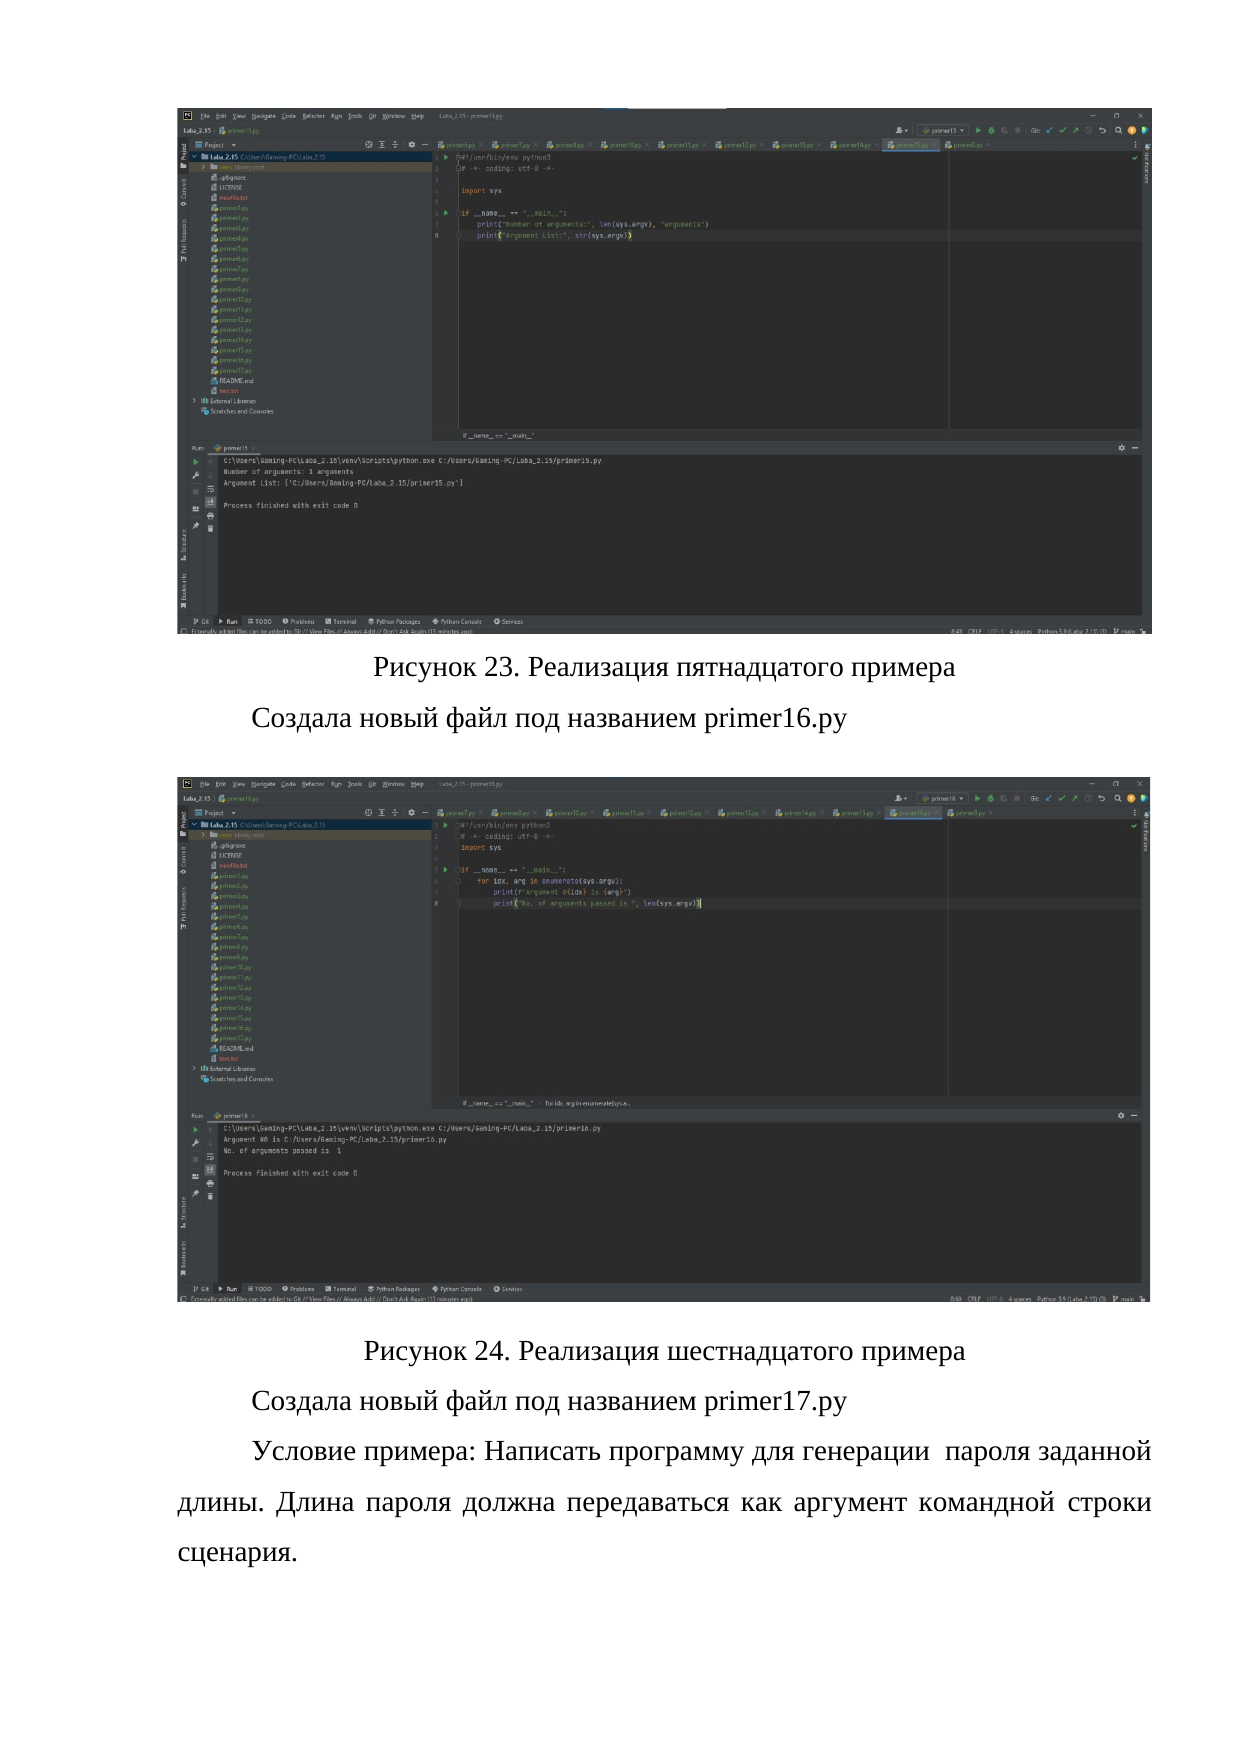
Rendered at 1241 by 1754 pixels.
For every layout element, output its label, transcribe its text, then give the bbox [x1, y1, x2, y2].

text Рисунок 23. Реализация пятнадцатого примера Создала новый файл под названием primer16.py [251, 649, 956, 733]
text Условие примера: Написать программу для генерации пароля заданной длины. Длина пароля должна передаваться как аргумент командной строки сценария. [177, 1433, 1152, 1568]
picture [177, 777, 1151, 1302]
text Рисунок 24. Реализация шестнадцатого примера Создала новый файл под названием primer17.py [251, 1302, 966, 1417]
picture [177, 108, 1152, 634]
